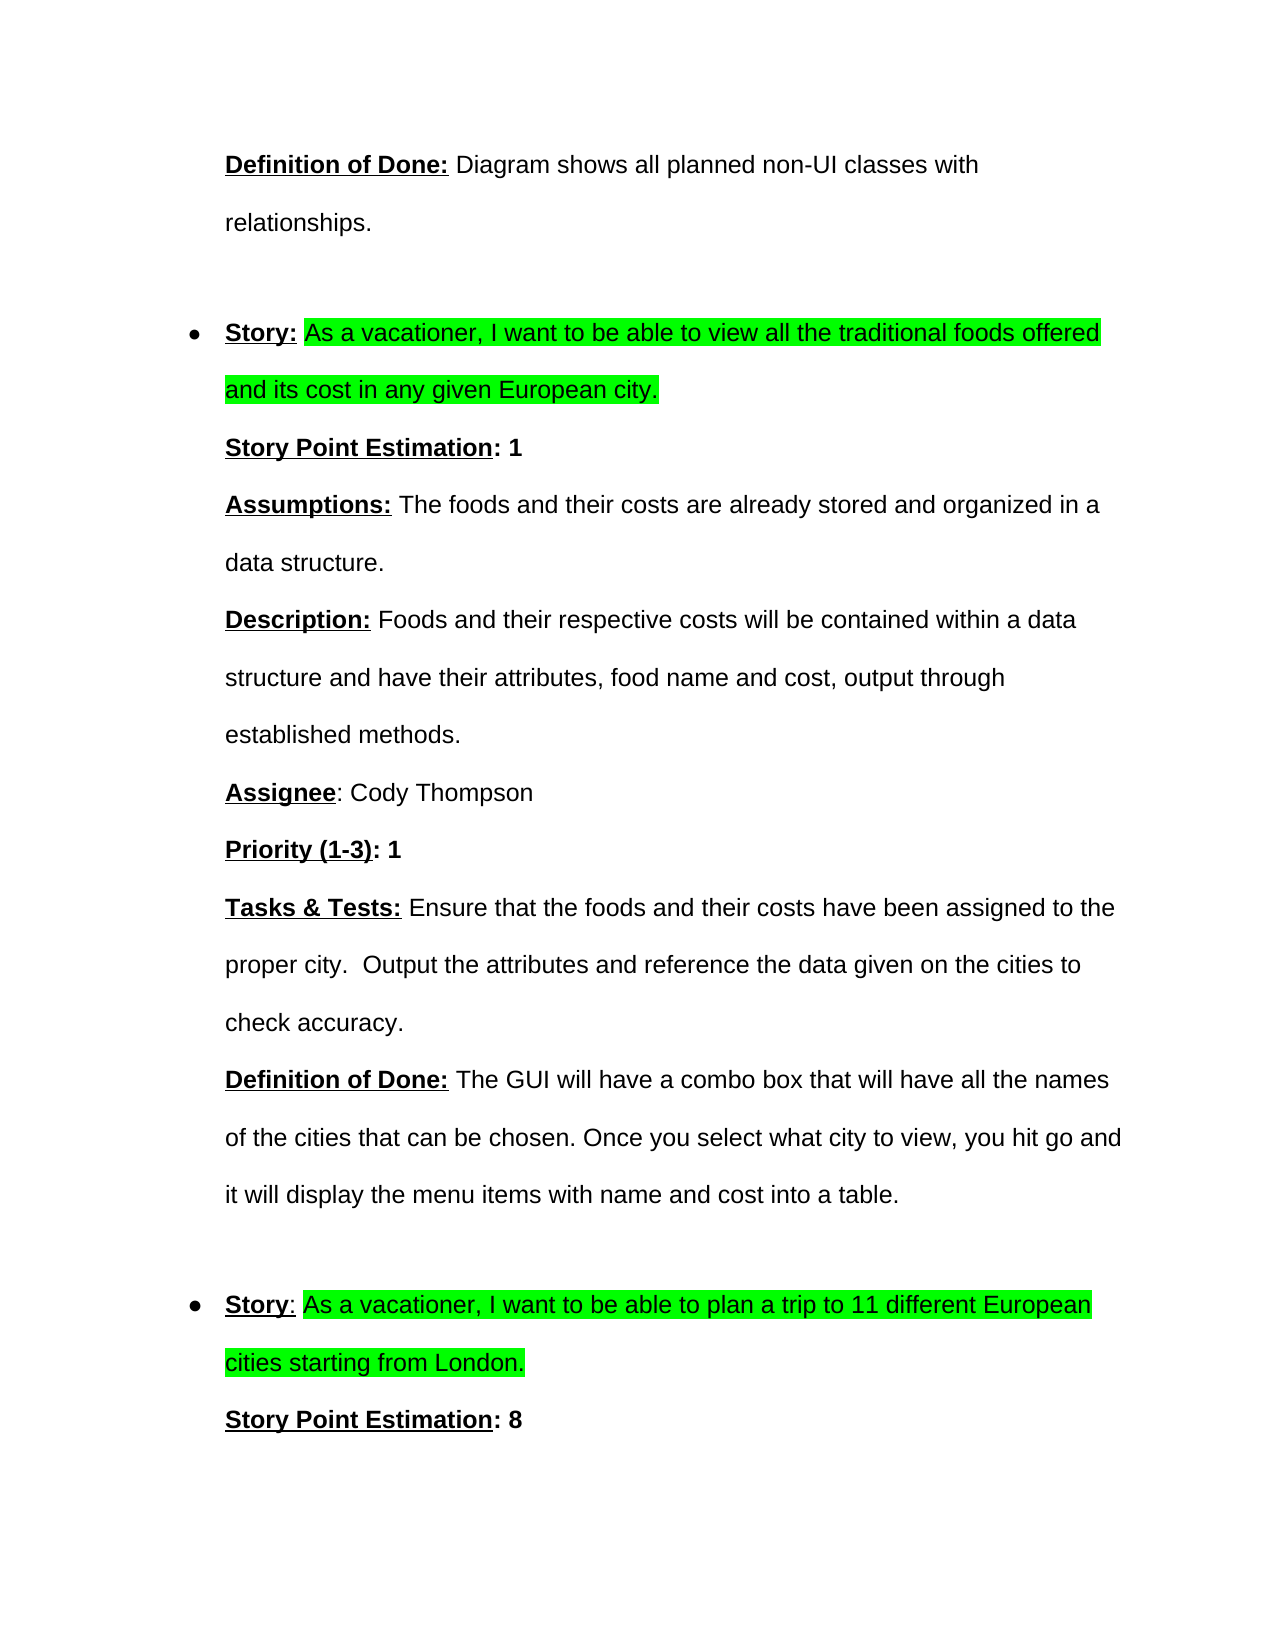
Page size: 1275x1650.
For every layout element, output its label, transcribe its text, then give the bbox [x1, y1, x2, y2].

text Assignee: Cody Thompson [225, 778, 1125, 806]
text Definition of Done: Diagram shows all planned non-UI classes with relationships. [225, 150, 1125, 236]
text Priority (1-3): 1 [225, 835, 1125, 864]
list Story: As a vacationer, I want to be able to plan a trip to 11 different European cities starting from London. [187, 1290, 1125, 1377]
text Tasks & Tests: Ensure that the foods and their costs have been assigned to the proper city. Output the attributes and reference the data given on the cities to check accuracy. [225, 893, 1125, 1036]
text Story Point Estimation: 1 [150, 433, 1125, 461]
list Story: As a vacationer, I want to be able to view all the traditional foods offered and its cost in any given European city. [187, 318, 1125, 404]
text Definition of Done: The GUI will have a combo box that will have all the names of the cities that can be chosen. Once you select what city to view, you hit go and it will display the menu items with name and cost into a table. [225, 1065, 1125, 1209]
text Description: Foods and their respective costs will be contained within a data structure and have their attributes, food name and cost, output through established methods. [225, 605, 1125, 749]
text Assumptions: The foods and their costs are already stored and organized in a data structure. [225, 490, 1125, 576]
text Story Point Estimation: 8 [225, 1406, 1125, 1434]
